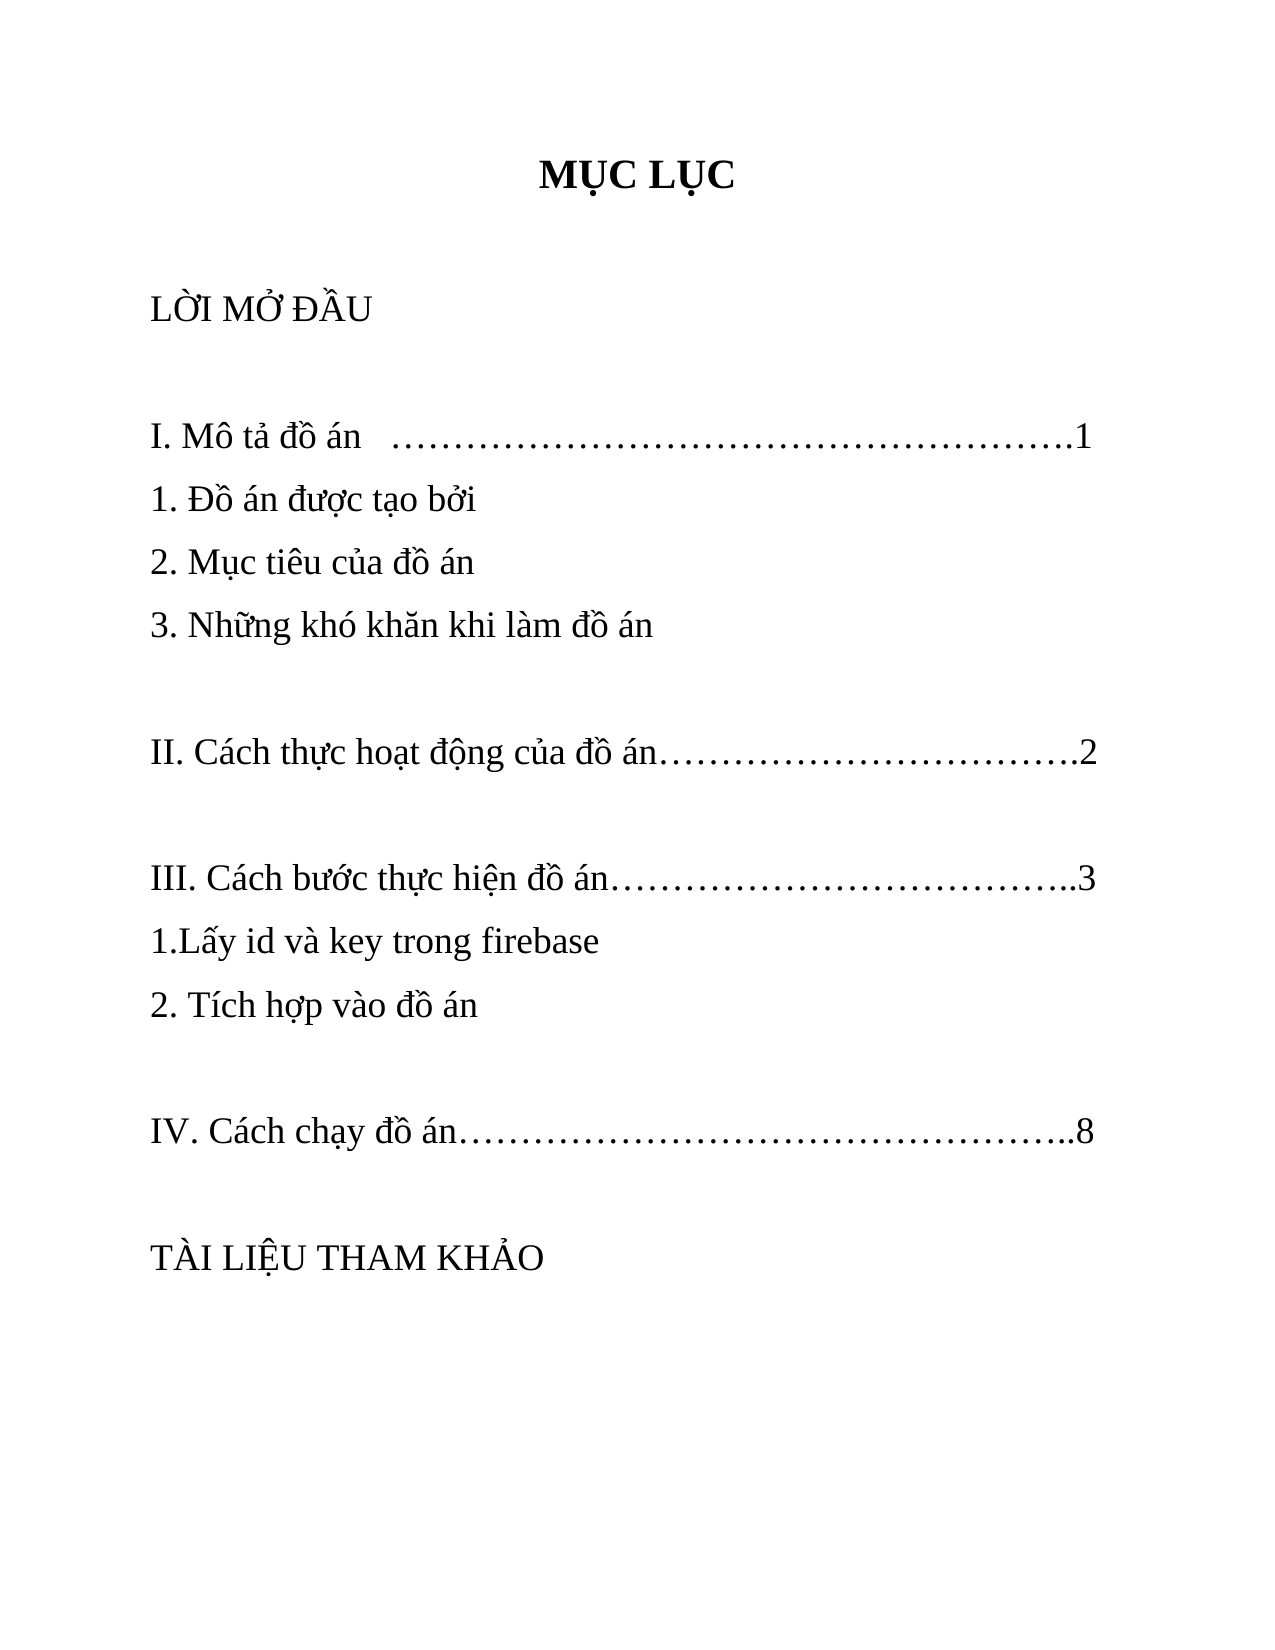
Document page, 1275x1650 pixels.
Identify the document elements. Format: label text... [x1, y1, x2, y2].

text 1. Đồ án được tạo bởi [150, 476, 1125, 519]
text 2. Mục tiêu của đồ án [150, 539, 1125, 583]
text IV. Cách chạy đồ án…………………………………………..8 [150, 1109, 1125, 1152]
text 2. Tích hợp vào đồ án [150, 982, 1125, 1025]
text I. Mô tả đồ án ……………………………………………….1 [150, 413, 1125, 456]
text 3. Những khó khăn khi làm đồ án [150, 603, 1125, 646]
text MỤC LỤC [150, 150, 1125, 198]
text TÀI LIỆU THAM KHẢO [150, 1235, 1125, 1278]
text III. Cách bước thực hiện đồ án………………………………..3 [150, 856, 1125, 899]
text II. Cách thực hoạt động của đồ án…………………………….2 [150, 729, 1125, 772]
text 1.Lấy id và key trong firebase [150, 919, 1125, 962]
text LỜI MỞ ĐẦU [150, 287, 1125, 330]
